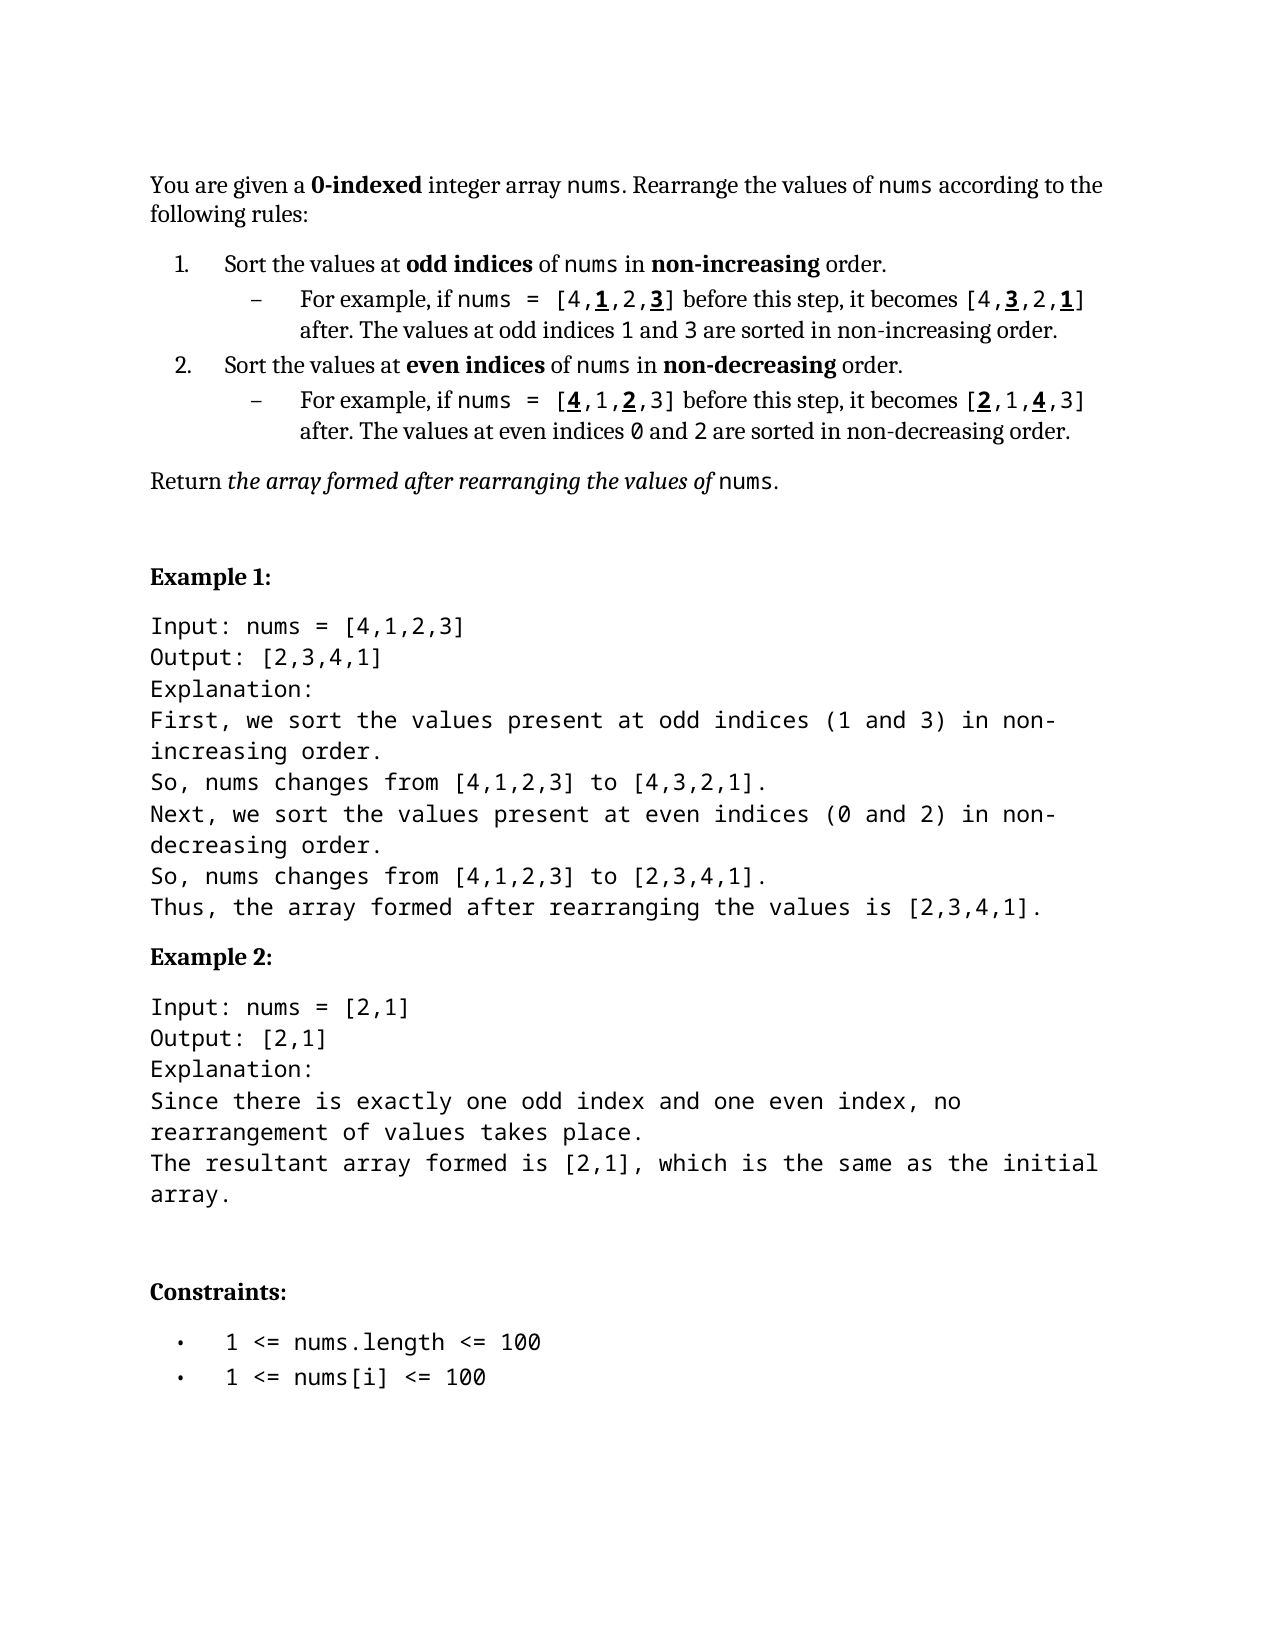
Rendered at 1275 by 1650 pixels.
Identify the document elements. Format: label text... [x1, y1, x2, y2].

text You are given a 0-indexed integer array nums. Rearrange the values of nums according to the following rules: [150, 169, 1125, 229]
text Constraints: [150, 1278, 1125, 1307]
text Return the array formed after rearranging the values of nums. [150, 465, 1125, 496]
text Example 1: [150, 562, 1125, 591]
text Input: nums = [4,1,2,3] Output: [2,3,4,1] Explanation: First, we sort the values present at odd indices (1 and 3) in non-increasing order. So, nums changes from [4,1,2,3] to [4,3,2,1]. Next, we sort the values present at even indices (0 and 2) in non-decreasing order. So, nums changes from [4,1,2,3] to [2,3,4,1]. Thus, the array formed after rearranging the values is [2,3,4,1]. [150, 610, 1125, 922]
list For example, if nums = [4,1,2,3] before this step, it becomes [4,3,2,1] after. The values at odd indices 1 and 3 are sorted in non-increasing order. [250, 282, 1125, 345]
text Input: nums = [2,1] Output: [2,1] Explanation: Since there is exactly one odd index and one even index, no rearrangement of values takes place. The resultant array formed is [2,1], which is the same as the initial array. [150, 991, 1125, 1209]
list 1 <= nums.length <= 100 [175, 1325, 1125, 1357]
list Sort the values at odd indices of nums in non-increasing order. [175, 247, 1125, 279]
list For example, if nums = [4,1,2,3] before this step, it becomes [2,1,4,3] after. The values at even indices 0 and 2 are sorted in non-decreasing order. [250, 384, 1125, 446]
text Example 2: [150, 943, 1125, 972]
list Sort the values at even indices of nums in non-decreasing order. [175, 349, 1125, 380]
list 1 <= nums[i] <= 100 [175, 1360, 1125, 1392]
